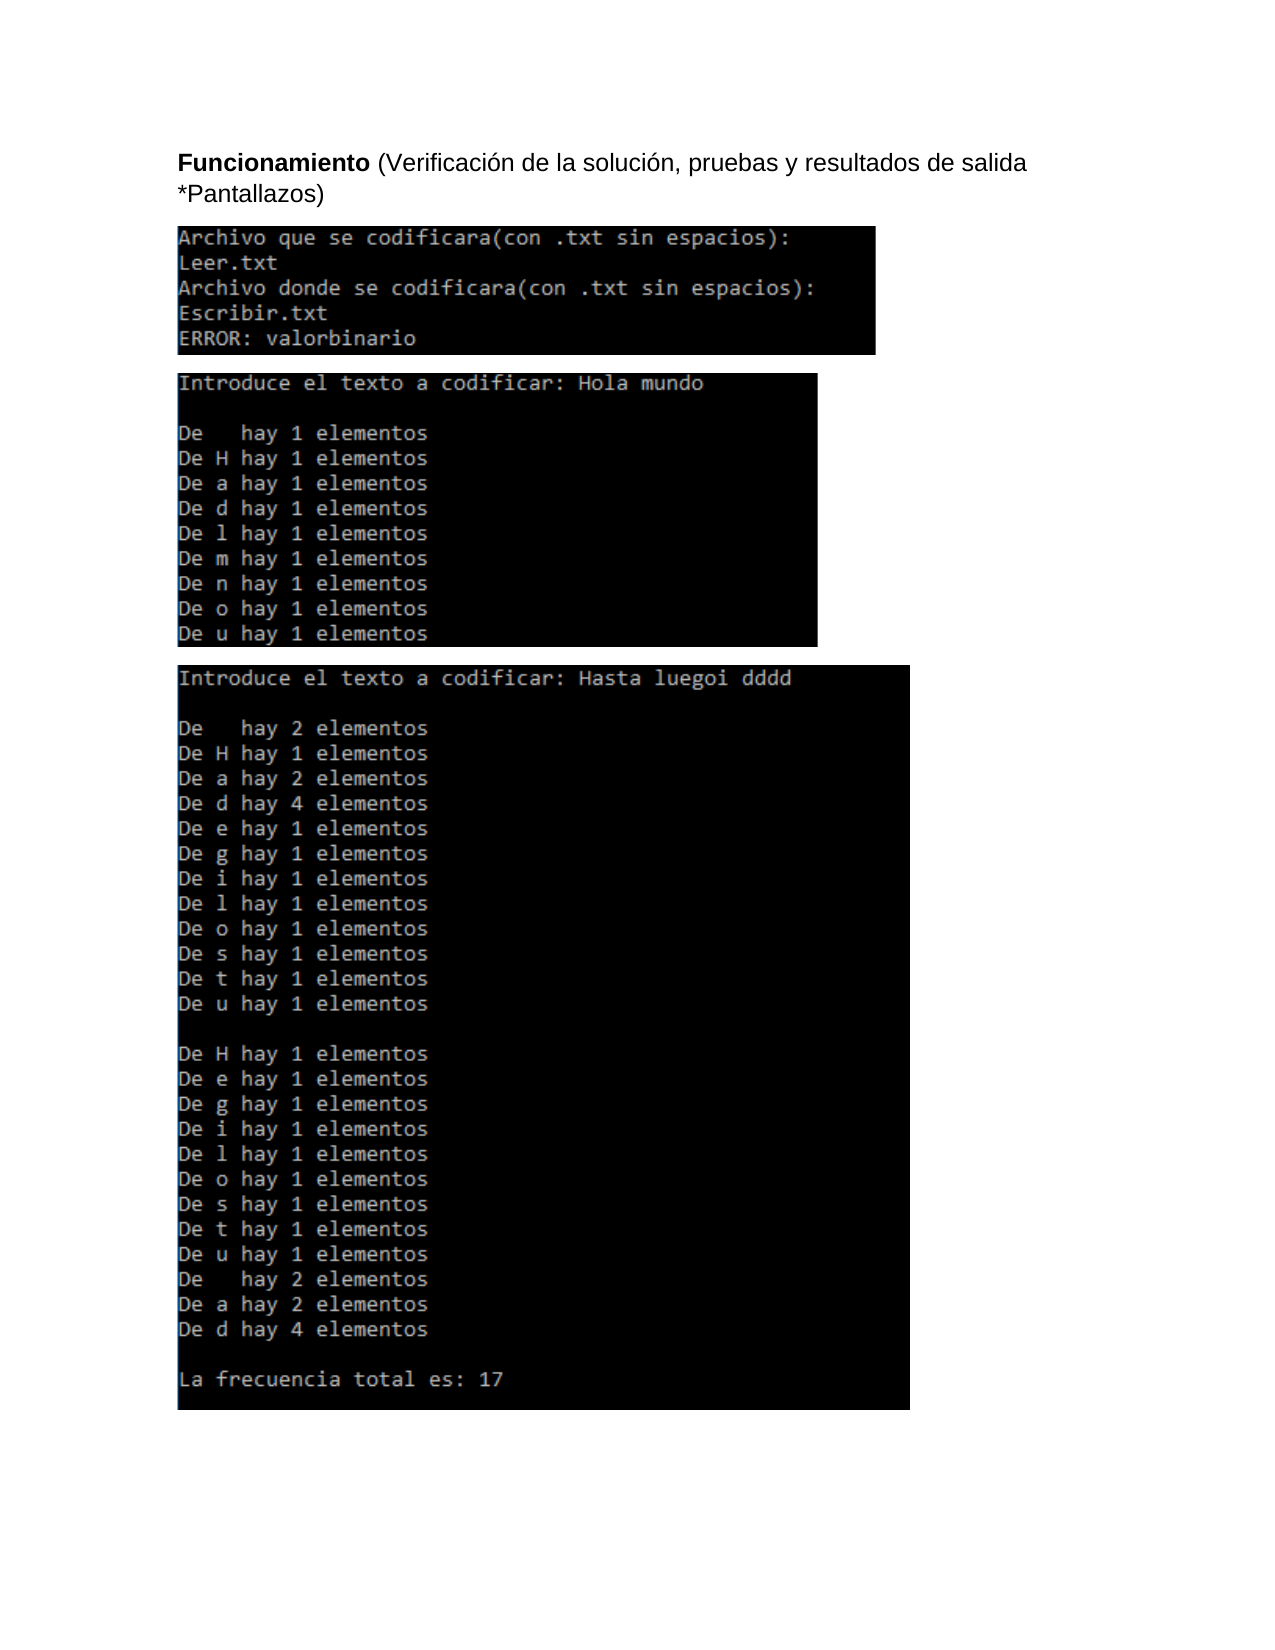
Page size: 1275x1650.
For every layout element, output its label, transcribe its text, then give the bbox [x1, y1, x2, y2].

picture [177, 373, 818, 647]
text Funcionamiento (Verificación de la solución, pruebas y resultados de salida *Pantallazos) [177, 148, 1098, 207]
picture [177, 665, 910, 1410]
picture [177, 226, 876, 355]
